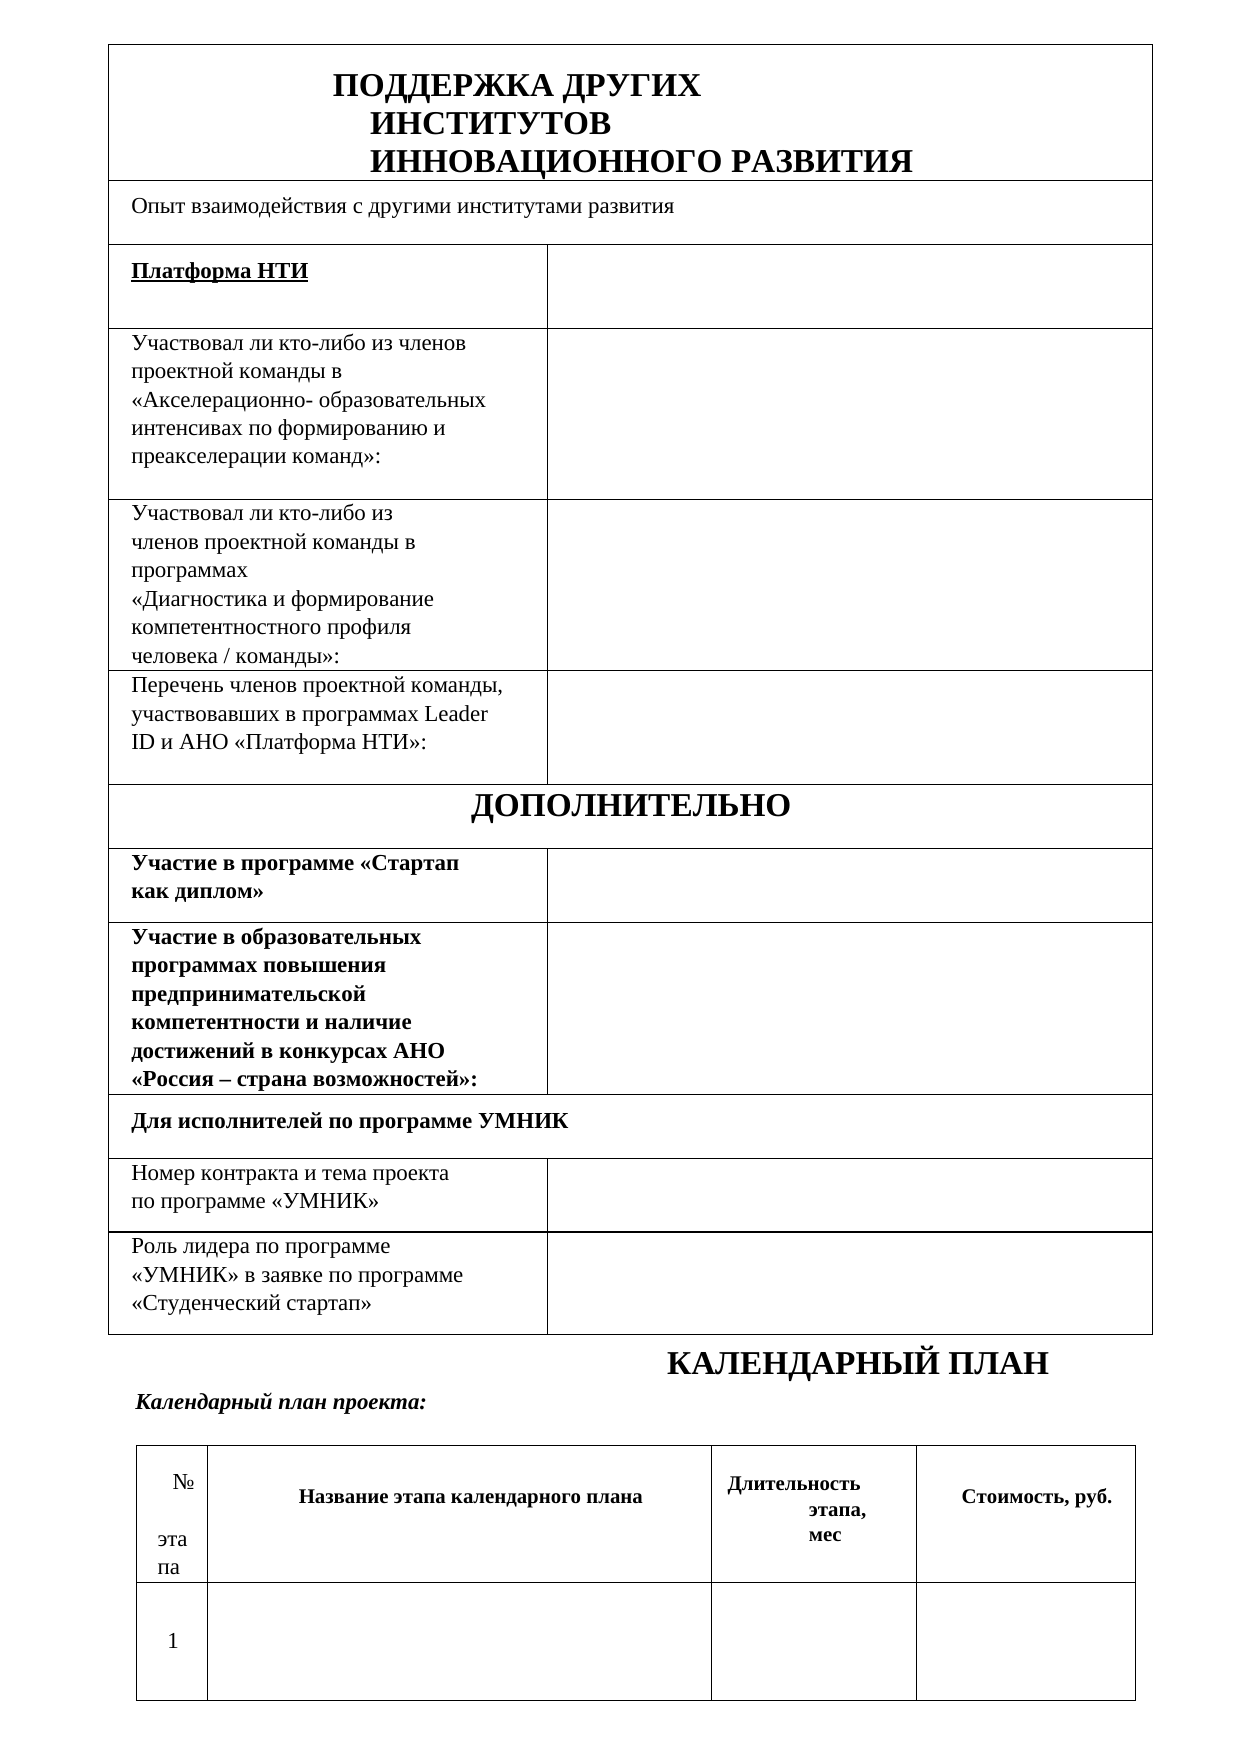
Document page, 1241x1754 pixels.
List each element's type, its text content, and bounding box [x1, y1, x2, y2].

table_cell Платформа НТИ [109, 245, 547, 328]
table_cell Перечень членов проектной команды, участвовавших в программах Leader ID и АНО «Платформа НТИ»: [109, 671, 547, 784]
table_header № этапа [137, 1446, 207, 1582]
table_header Стоимость, руб. [917, 1446, 1135, 1582]
table_header Длительность этапа, мес [712, 1446, 916, 1582]
table_cell Участвовал ли кто-либо из членов проектной команды в программах «Диагностика и формирование компетентностного профиля человека / команды»: [109, 500, 547, 670]
table_cell Для исполнителей по программе УМНИК [109, 1095, 1152, 1158]
text КАЛЕНДАРНЫЙ ПЛАН [667, 1344, 1213, 1382]
table_cell [208, 1583, 711, 1700]
table_cell [917, 1583, 1135, 1700]
table_cell Номер контракта и тема проекта по программе «УМНИК» [109, 1159, 547, 1231]
table_cell [548, 500, 1152, 670]
table_cell Участвовал ли кто-либо из членов проектной команды в «Акселерационно- образовательных интенсивах по формированию и преакселерации команд»: [109, 329, 547, 498]
table_cell Участие в образовательных программах повышения предпринимательской компетентности и наличие достижений в конкурсах АНО «Россия – страна возможностей»: [109, 923, 547, 1094]
table_cell [548, 671, 1152, 784]
table_cell [548, 329, 1152, 498]
table_header ПОДДЕРЖКА ДРУГИХ ИНСТИТУТОВ ИННОВАЦИОННОГО РАЗВИТИЯ [109, 45, 1152, 180]
table_cell ДОПОЛНИТЕЛЬНО [109, 785, 1152, 848]
table_header Название этапа календарного плана [208, 1446, 711, 1582]
table_cell Роль лидера по программе «УМНИК» в заявке по программе «Студенческий стартап» [109, 1233, 547, 1334]
table_cell [712, 1583, 916, 1700]
table_cell [548, 849, 1152, 922]
table_cell [548, 245, 1152, 328]
table_cell Участие в программе «Стартап как диплом» [109, 849, 547, 922]
table_cell [548, 1233, 1152, 1334]
table_cell [548, 1159, 1152, 1231]
table_cell [548, 923, 1152, 1094]
text Календарный план проекта: [135, 1388, 650, 1414]
table_cell 1 [137, 1583, 207, 1700]
table_cell Опыт взаимодействия с другими институтами развития [109, 181, 1152, 244]
